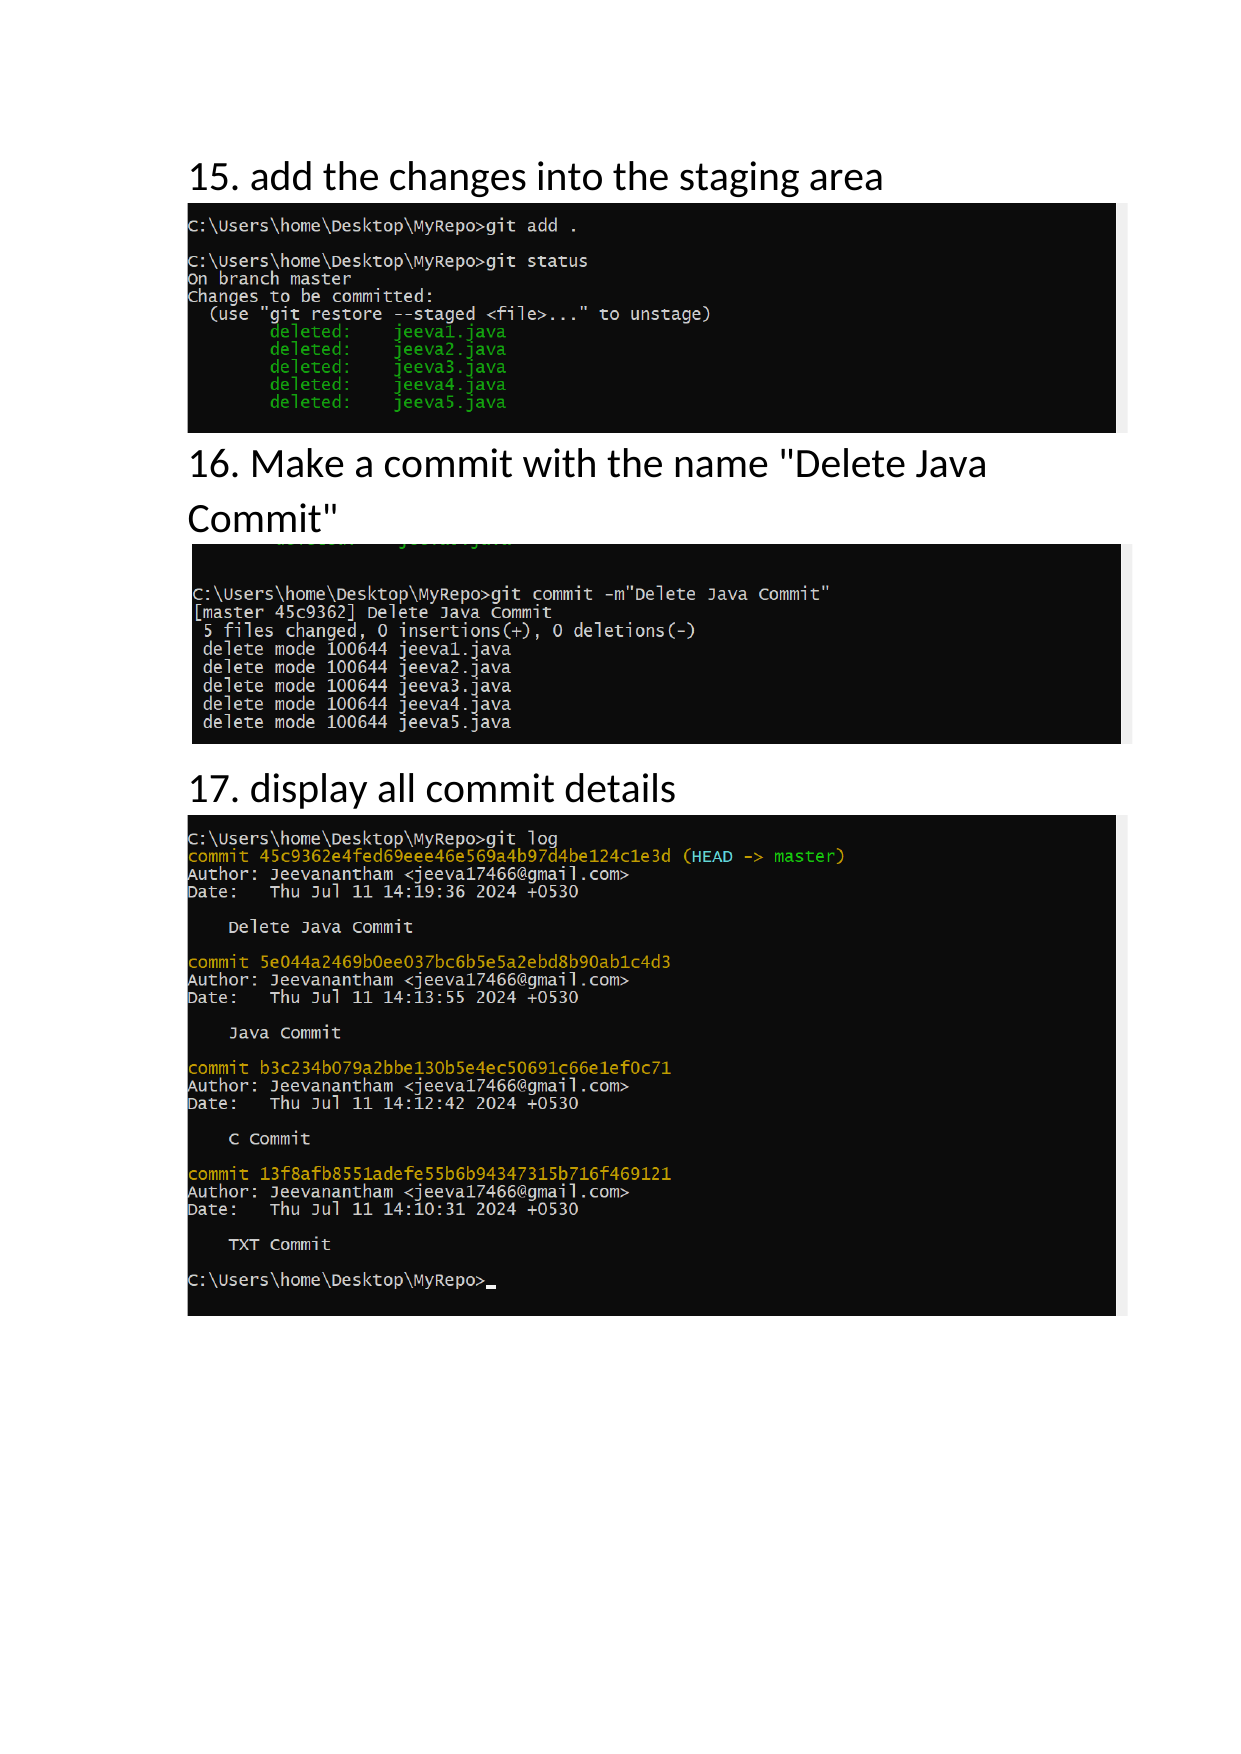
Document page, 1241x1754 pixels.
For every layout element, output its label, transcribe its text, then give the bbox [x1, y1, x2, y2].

picture [192, 544, 1133, 744]
picture [187, 815, 1128, 1316]
picture [187, 203, 1128, 433]
text 15. add the changes into the staging area16. Make a commit with the name "Delete Java Commit" [187, 150, 1090, 203]
text 17. display all commit details [187, 762, 1090, 815]
